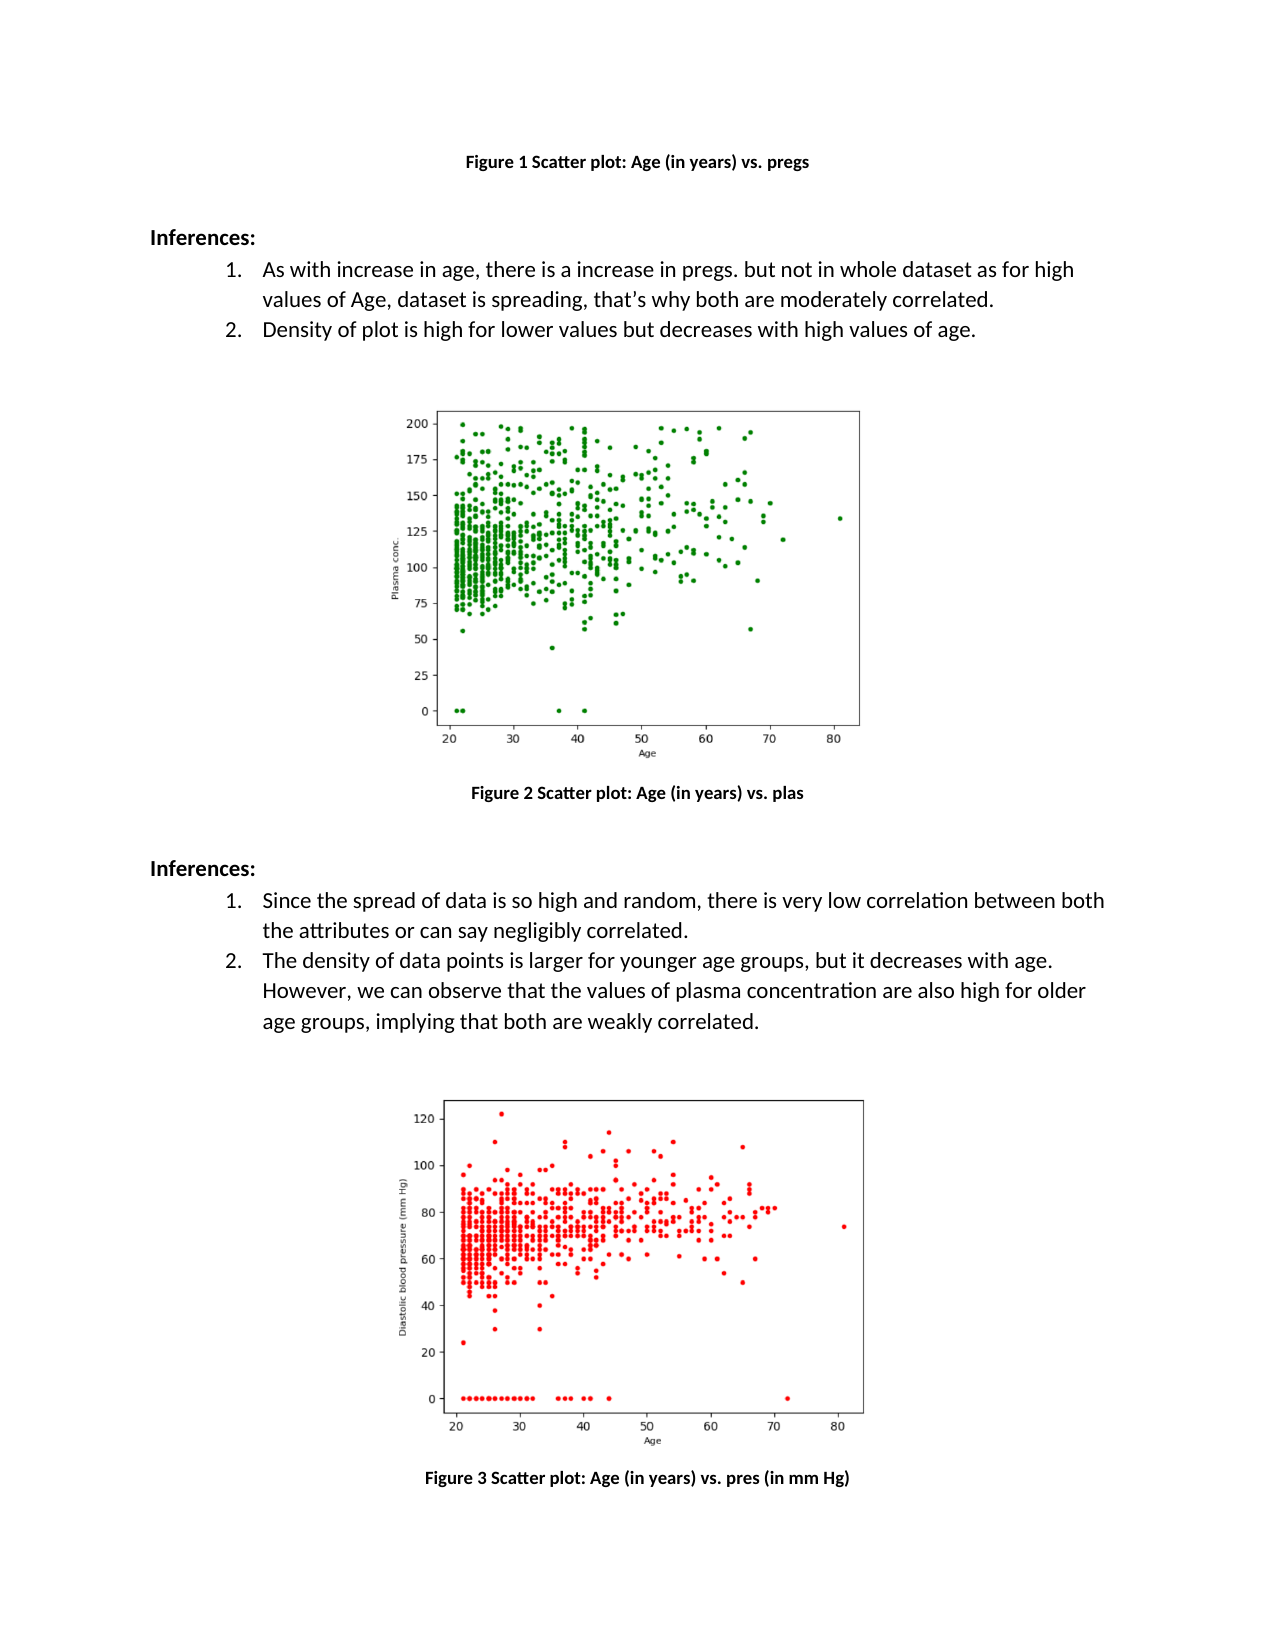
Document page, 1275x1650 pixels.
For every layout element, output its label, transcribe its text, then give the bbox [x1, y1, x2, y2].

list As with increase in age, there is a increase in pregs. but not in whole dataset as for high values of Age, dataset is spreading, that’s why both are moderately correlated. [225, 255, 1125, 313]
text Figure 3 Scatter plot: Age (in years) vs. pres (in mm Hg) [150, 1466, 1125, 1489]
list Since the spread of data is so high and random, there is very low correlation between both the attributes or can say negligibly correlated. [225, 886, 1125, 944]
text Figure 1 Scatter plot: Age (in years) vs. pregs [150, 150, 1125, 173]
list Density of plot is high for lower values but decreases with high values of age. [225, 316, 1125, 343]
picture [368, 362, 907, 762]
text Figure 2 Scatter plot: Age (in years) vs. plas [150, 781, 1125, 804]
subtitle Inferences: [150, 223, 1125, 251]
picture [376, 1053, 899, 1448]
list The density of data points is larger for younger age groups, but it decreases with age. However, we can observe that the values of plasma concentration are also high for older age groups, implying that both are weakly correlated. [225, 946, 1125, 1035]
subtitle Inferences: [150, 854, 1125, 882]
